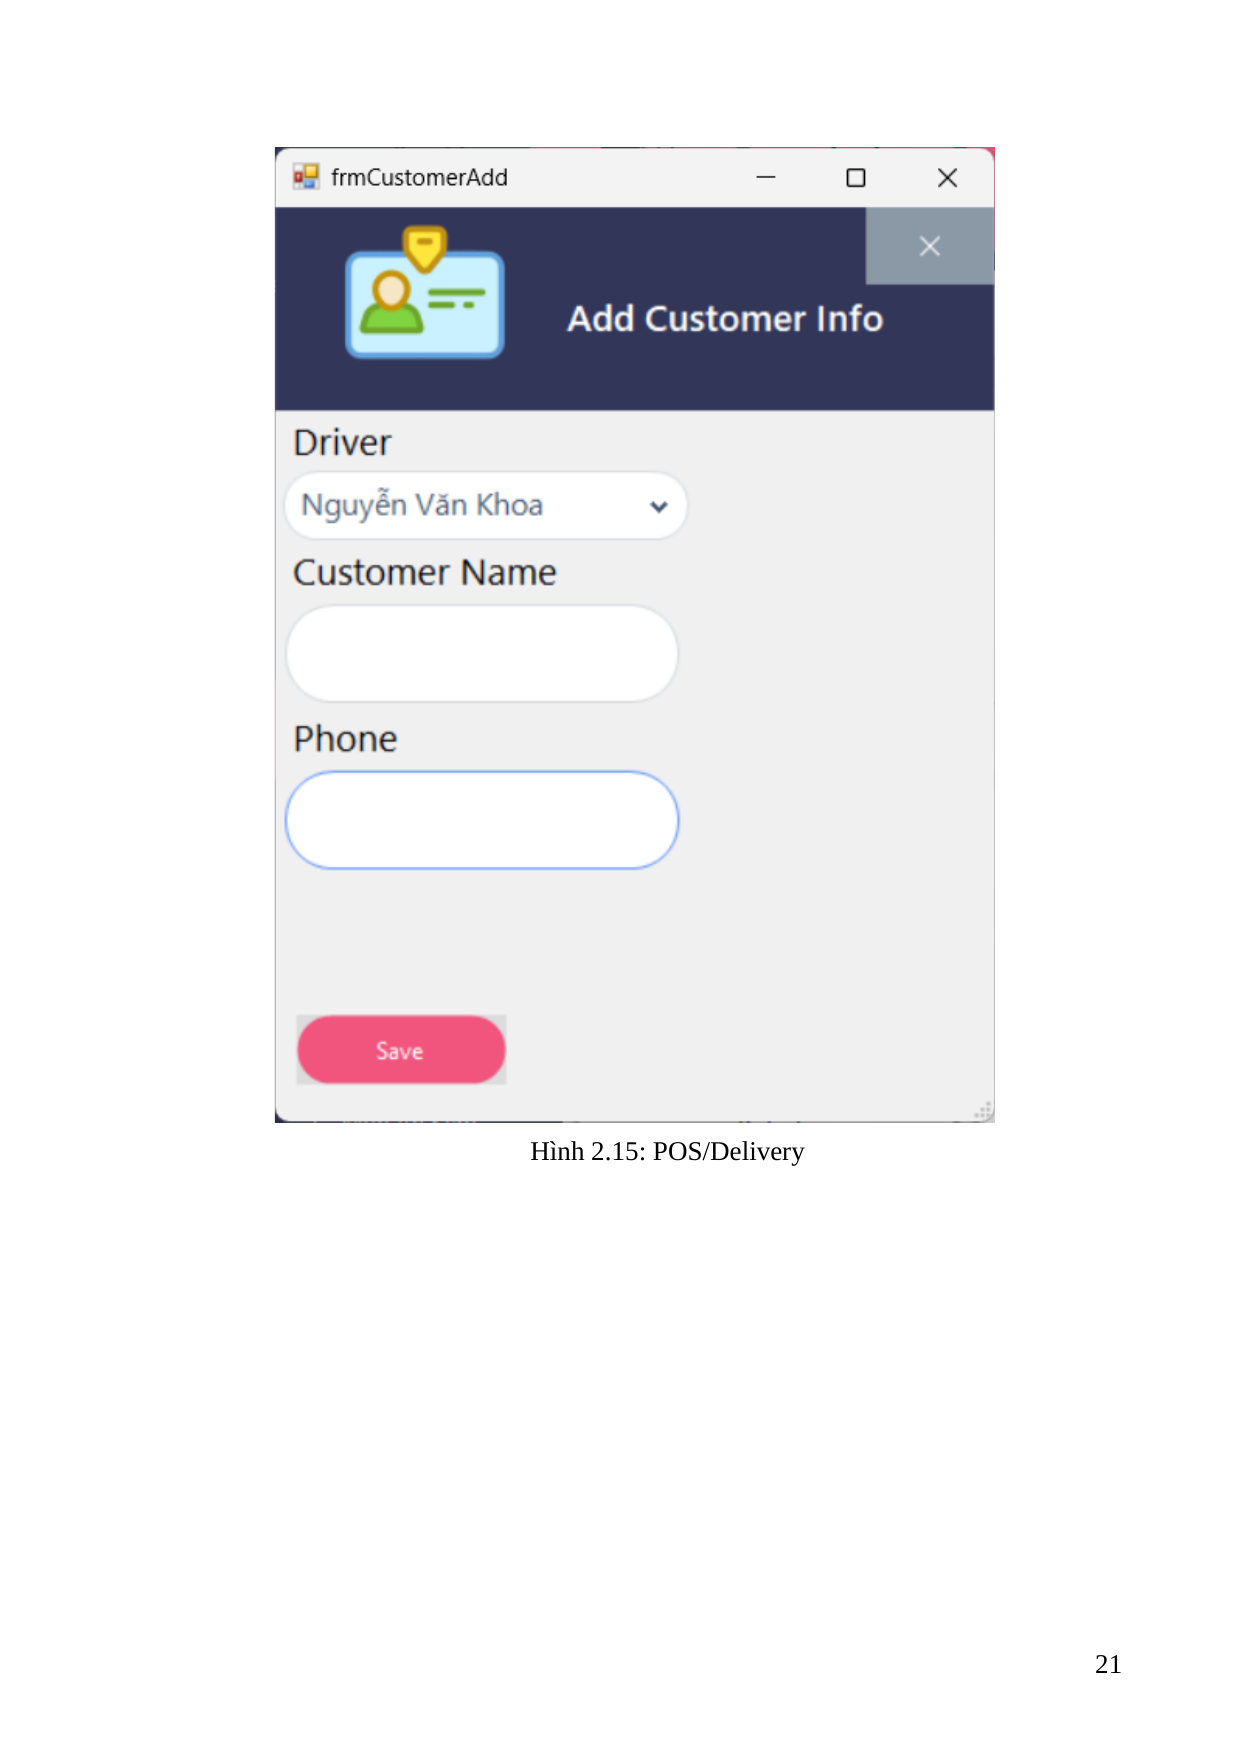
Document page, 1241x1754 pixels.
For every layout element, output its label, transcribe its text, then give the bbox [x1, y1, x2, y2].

text Hình 2.: POS/Delivery [148, 1135, 1122, 1166]
picture [274, 147, 995, 1123]
